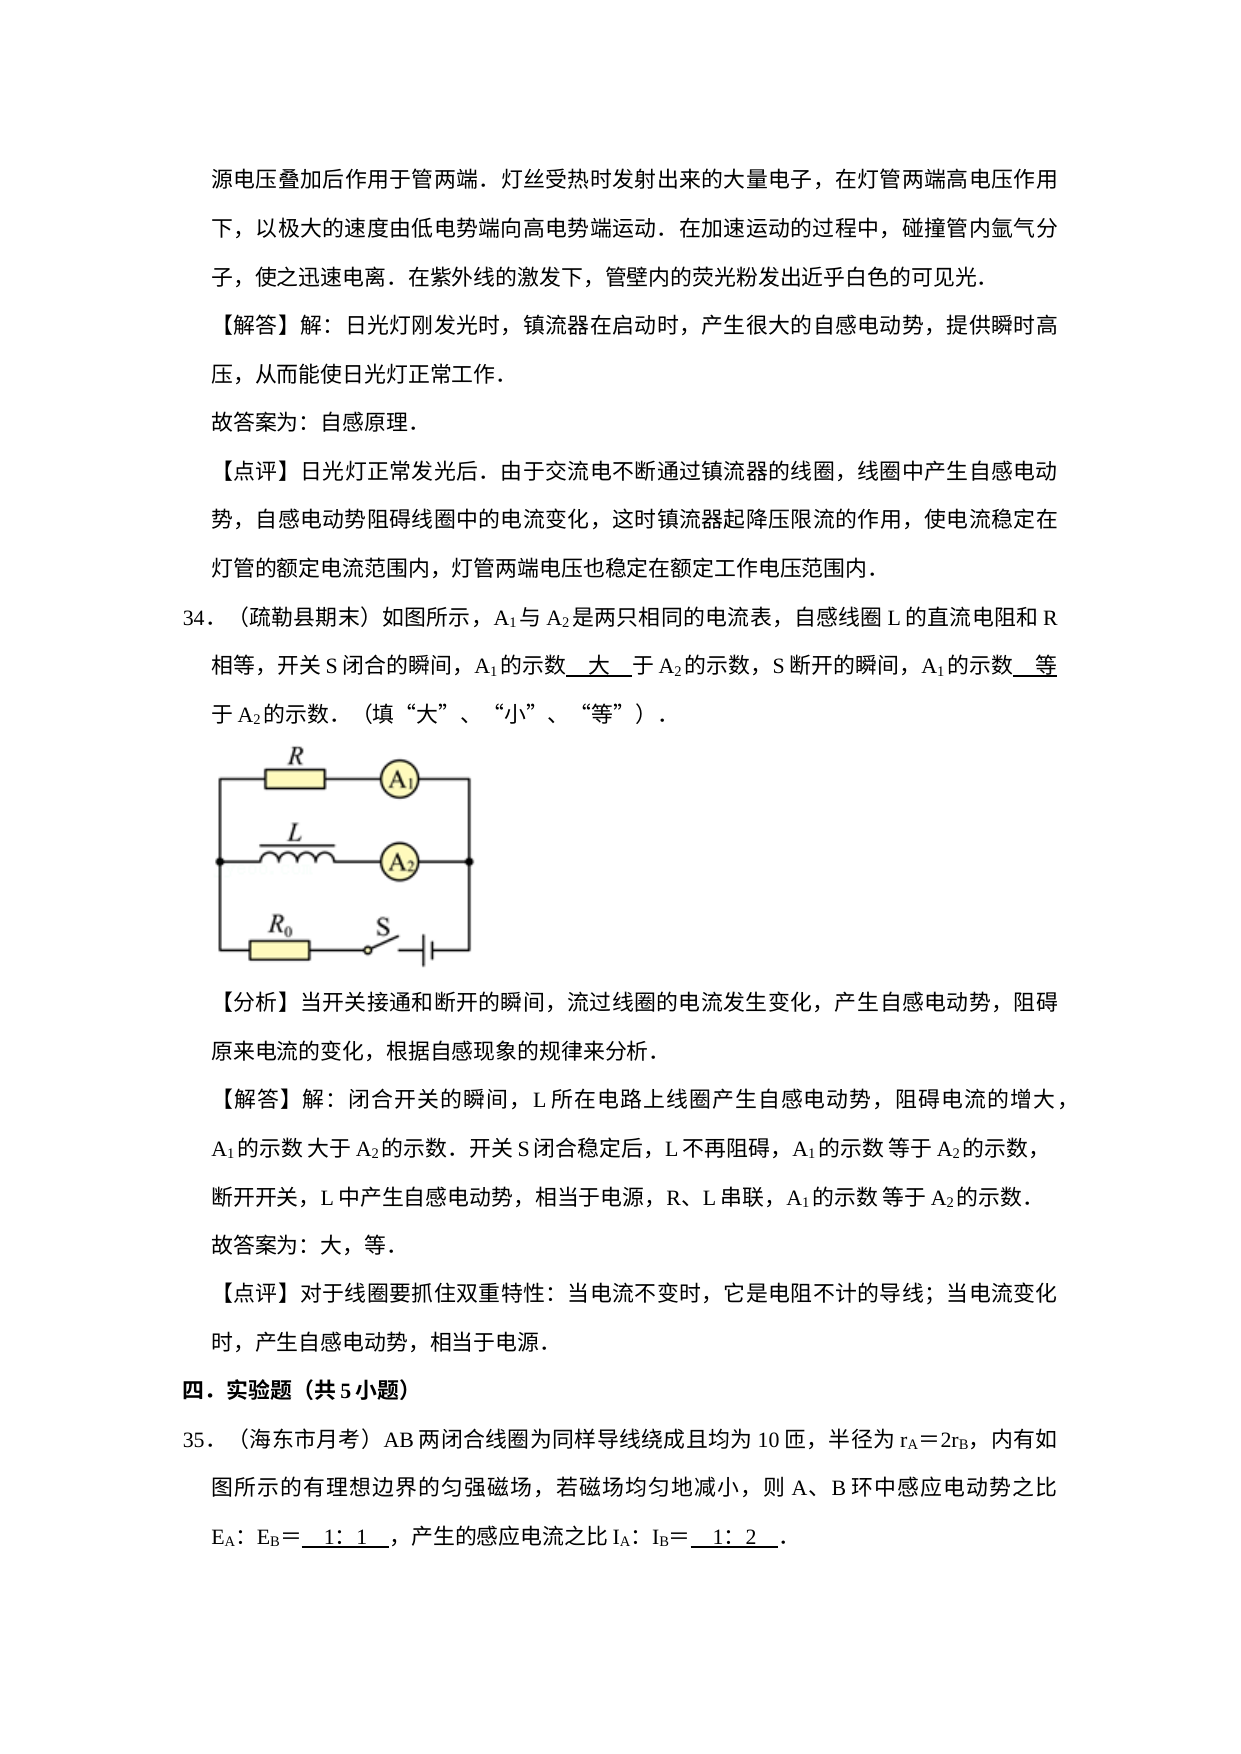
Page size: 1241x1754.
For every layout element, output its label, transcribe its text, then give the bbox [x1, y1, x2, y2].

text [211, 162, 1058, 292]
text 【点评】对于线圈要抓住双重特性：当电流不变时，它是电阻不计的导线；当电流变化时，产生自感电动势，相当于电源． [211, 1276, 1058, 1357]
text 故答案为：自感原理． [211, 405, 1058, 437]
text 34．（疏勒县期末）如图所示，A1与A2是两只相同的电流表，自感线圈L的直流电阻和R相等，开关S闭合的瞬间，A1的示数 大 于A2的示数，S断开的瞬间，A1的示数 等 于A2的示数．（填“大”、“小”、“等”）． [183, 599, 1058, 729]
text 故答案为：大，等． [211, 1227, 1058, 1260]
picture [211, 745, 479, 972]
text 断开开关，L中产生自感电动势，相当于电源，R、L串联，A1的示数 等于A2的示数． [211, 1179, 1058, 1212]
text 【分析】当开关接通和断开的瞬间，流过线圈的电流发生变化，产生自感电动势，阻碍原来电流的变化，根据自感现象的规律来分析． [211, 985, 1058, 1066]
text 35．（海东市月考）AB两闭合线圈为同样导线绕成且均为10匝，半径为rA＝2rB，内有如图所示的有理想边界的匀强磁场，若磁场均匀地减小，则A、B环中感应电动势之比EA：EB＝ 1：1 ，产生的感应电流之比IA：IB＝ 1：2 ． [183, 1421, 1058, 1551]
text 四．实验题（共5小题） [183, 1373, 1058, 1405]
text 【点评】日光灯正常发光后．由于交流电不断通过镇流器的线圈，线圈中产生自感电动势，自感电动势阻碍线圈中的电流变化，这时镇流器起降压限流的作用，使电流稳定在灯管的额定电流范围内，灯管两端电压也稳定在额定工作电压范围内． [211, 453, 1058, 583]
text 【解答】解：日光灯刚发光时，镇流器在启动时，产生很大的自感电动势，提供瞬时高压，从而能使日光灯正常工作． [211, 308, 1058, 389]
text 【解答】解：闭合开关的瞬间，L所在电路上线圈产生自感电动势，阻碍电流的增大，A1的示数 大于A2的示数．开关S闭合稳定后，L不再阻碍，A1的示数 等于A2的示数， [211, 1082, 1058, 1163]
